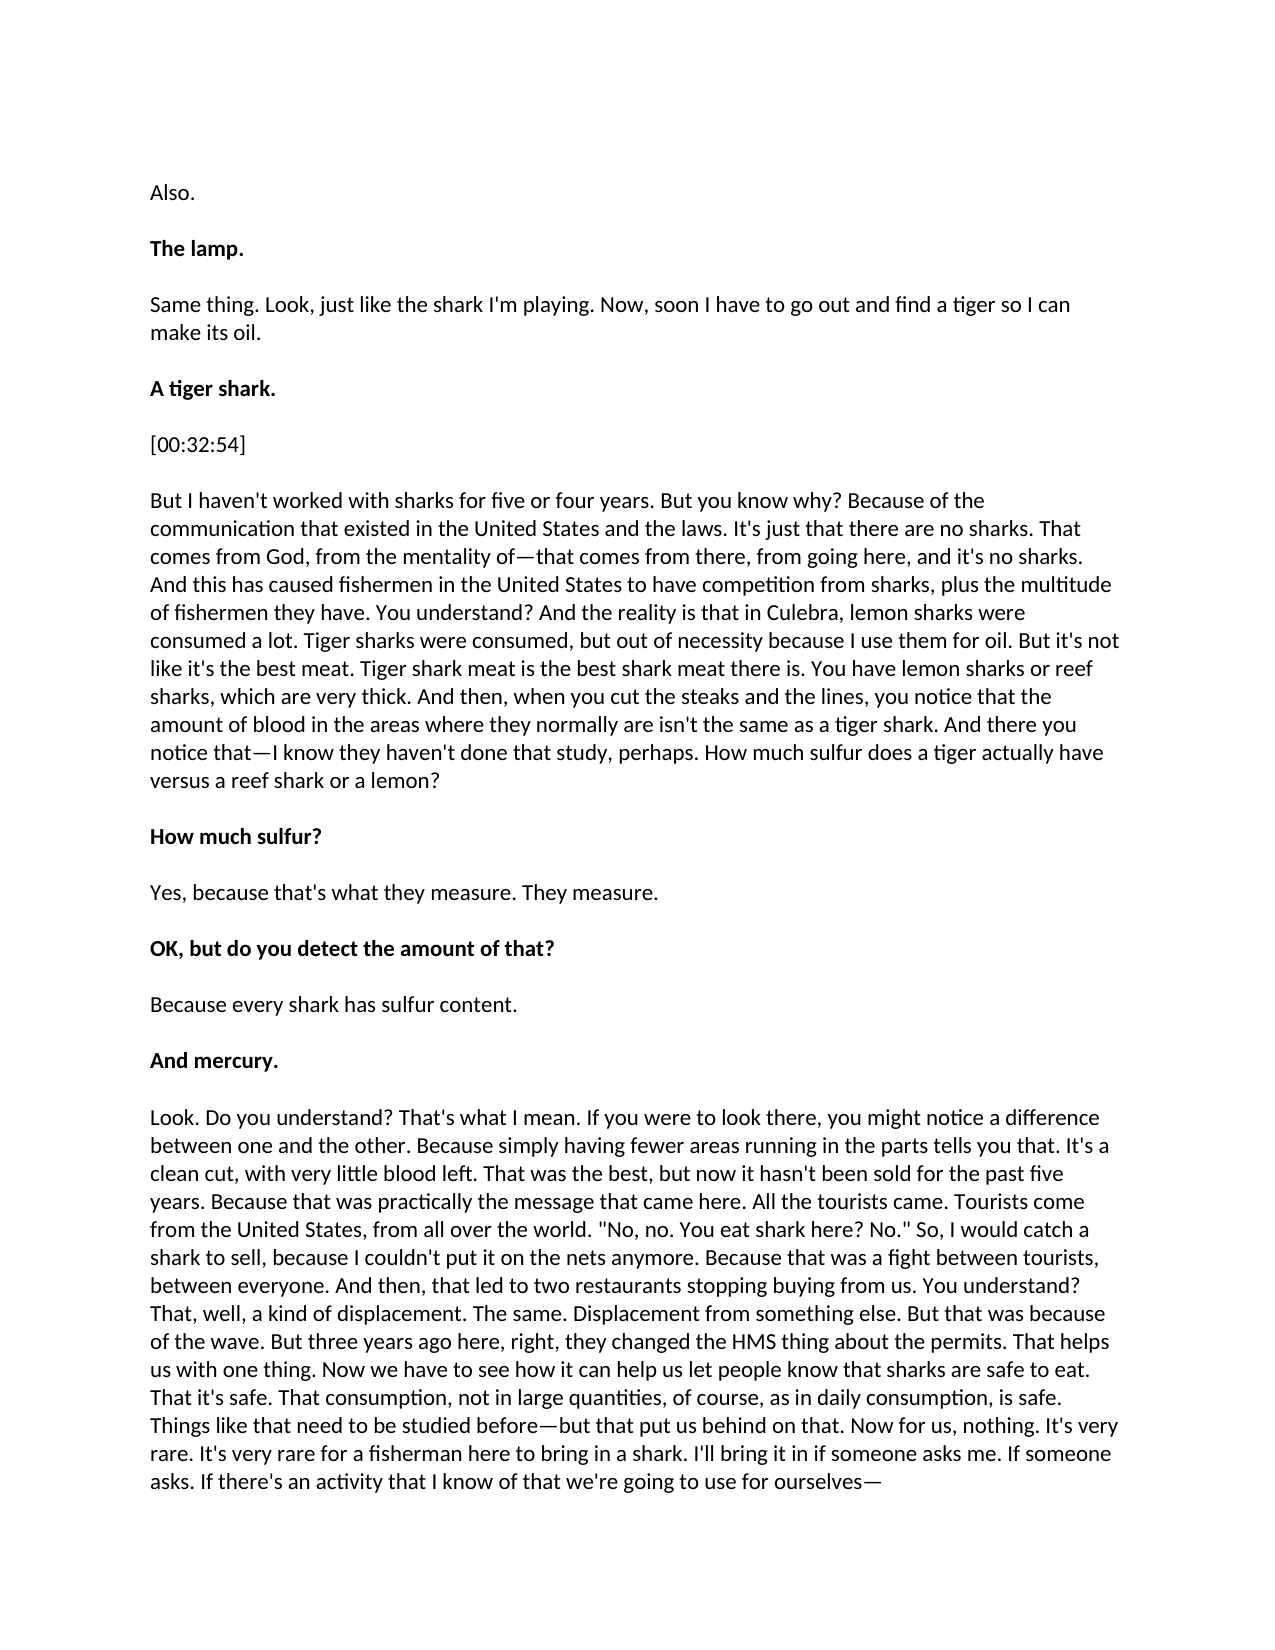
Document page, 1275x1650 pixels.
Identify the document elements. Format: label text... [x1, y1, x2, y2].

text How much sulfur? [150, 822, 1125, 851]
text Same thing. Look, just like the shark I'm playing. Now, soon I have to go out and find a tiger so I can make its oil. [150, 290, 1125, 346]
text OK, but do you detect the amount of that? [150, 934, 1125, 963]
text [00:32:54] [150, 430, 1125, 458]
text And mercury. [150, 1047, 1125, 1075]
text Because every shark has sulfur content. [150, 991, 1125, 1019]
text The lamp. [150, 234, 1125, 262]
text A tiger shark. [150, 374, 1125, 402]
text But I haven't worked with sharks for five or four years. But you know why? Because of the communication that existed in the United States and the laws. It's just that there are no sharks. That comes from God, from the mentality of—that comes from there, from going here, and it's no sharks. And this has caused fishermen in the United States to have competition from sharks, plus the multitude of fishermen they have. You understand? And the reality is that in Culebra, lemon sharks were consumed a lot. Tiger sharks were consumed, but out of necessity because I use them for oil. But it's not like it's the best meat. Tiger shark meat is the best shark meat there is. You have lemon sharks or reef sharks, which are very thick. And then, when you cut the steaks and the lines, you notice that the amount of blood in the areas where they normally are isn't the same as a tiger shark. And there you notice that—I know they haven't done that study, perhaps. How much sulfur does a tiger actually have versus a reef shark or a lemon? [150, 486, 1125, 794]
text Look. Do you understand? That's what I mean. If you were to look there, you might notice a difference between one and the other. Because simply having fewer areas running in the parts tells you that. It's a clean cut, with very little blood left. That was the best, but now it hasn't been sold for the past five years. Because that was practically the message that came here. All the tourists came. Tourists come from the United States, from all over the world. "No, no. You eat shark here? No." So, I would catch a shark to sell, because I couldn't put it on the nets anymore. Because that was a fight between tourists, between everyone. And then, that led to two restaurants stopping buying from us. You understand? That, well, a kind of displacement. The same. Displacement from something else. But that was because of the wave. But three years ago here, right, they changed the HMS thing about the permits. That helps us with one thing. Now we have to see how it can help us let people know that sharks are safe to eat. That it's safe. That consumption, not in large quantities, of course, as in daily consumption, is safe. Things like that need to be studied before—but that put us behind on that. Now for us, nothing. It's very rare. It's very rare for a fisherman here to bring in a shark. I'll bring it in if someone asks me. If someone asks. If there's an activity that I know of that we're going to use for ourselves— [150, 1103, 1125, 1495]
text Yes, because that's what they measure. They measure. [150, 878, 1125, 907]
text Also. [150, 178, 1125, 206]
